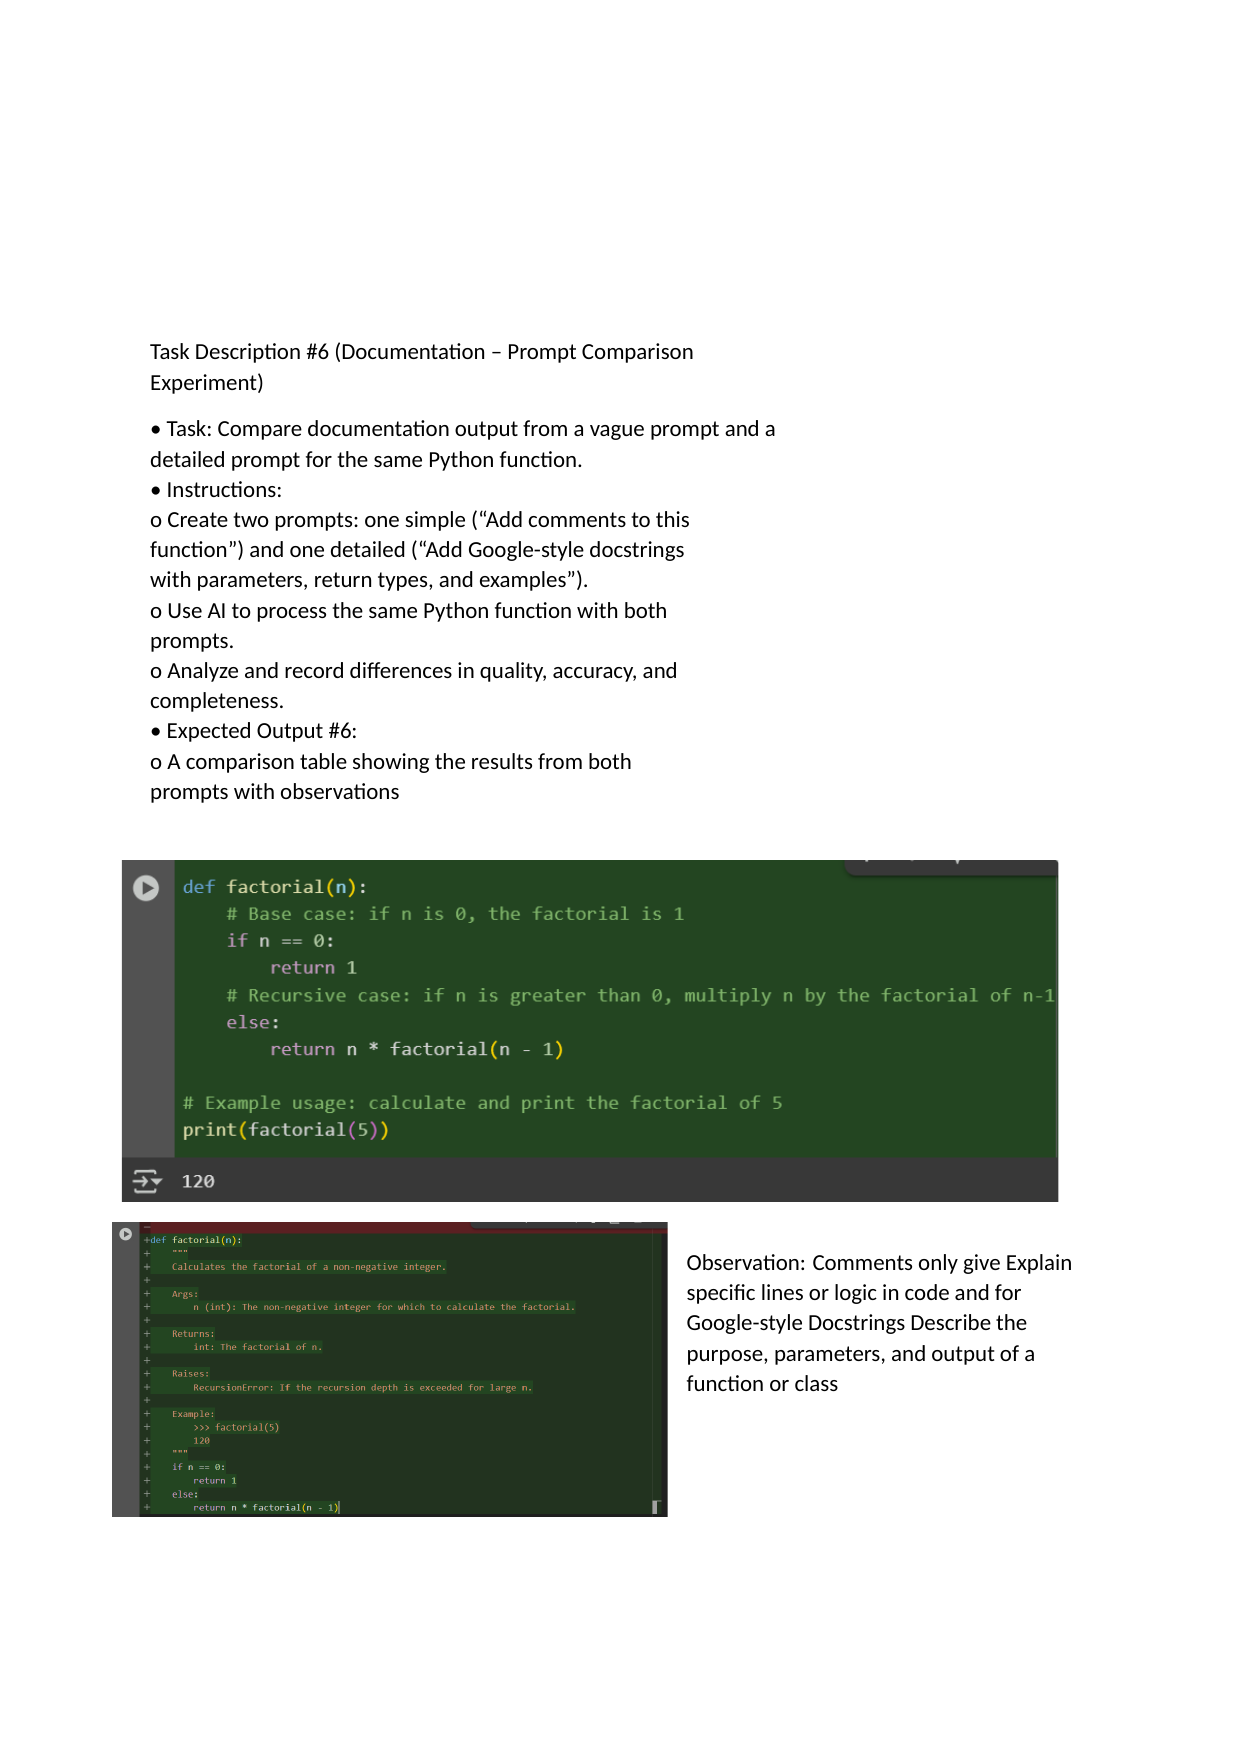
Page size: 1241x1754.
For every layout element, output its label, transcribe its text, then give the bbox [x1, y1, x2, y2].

text • Task: Compare documentation output from a vague prompt and a detailed prompt for the same Python function. • Instructions: o Create two prompts: one simple (“Add comments to this function”) and one detailed (“Add Google-style docstrings with parameters, return types, and examples”). o Use AI to process the same Python function with both prompts. o Analyze and record differences in quality, accuracy, and completeness. • Expected Output #6: o A comparison table showing the results from both prompts with observations [150, 414, 1090, 805]
picture [120, 860, 1058, 1202]
text Task Description #6 (Documentation – Prompt Comparison Experiment) [150, 337, 1090, 396]
text Observation: Comments only give Explain specific lines or logic in code and for Google-style Docstrings Describe the purpose, parameters, and output of a function or class [150, 1199, 1090, 1397]
picture [111, 1222, 668, 1516]
